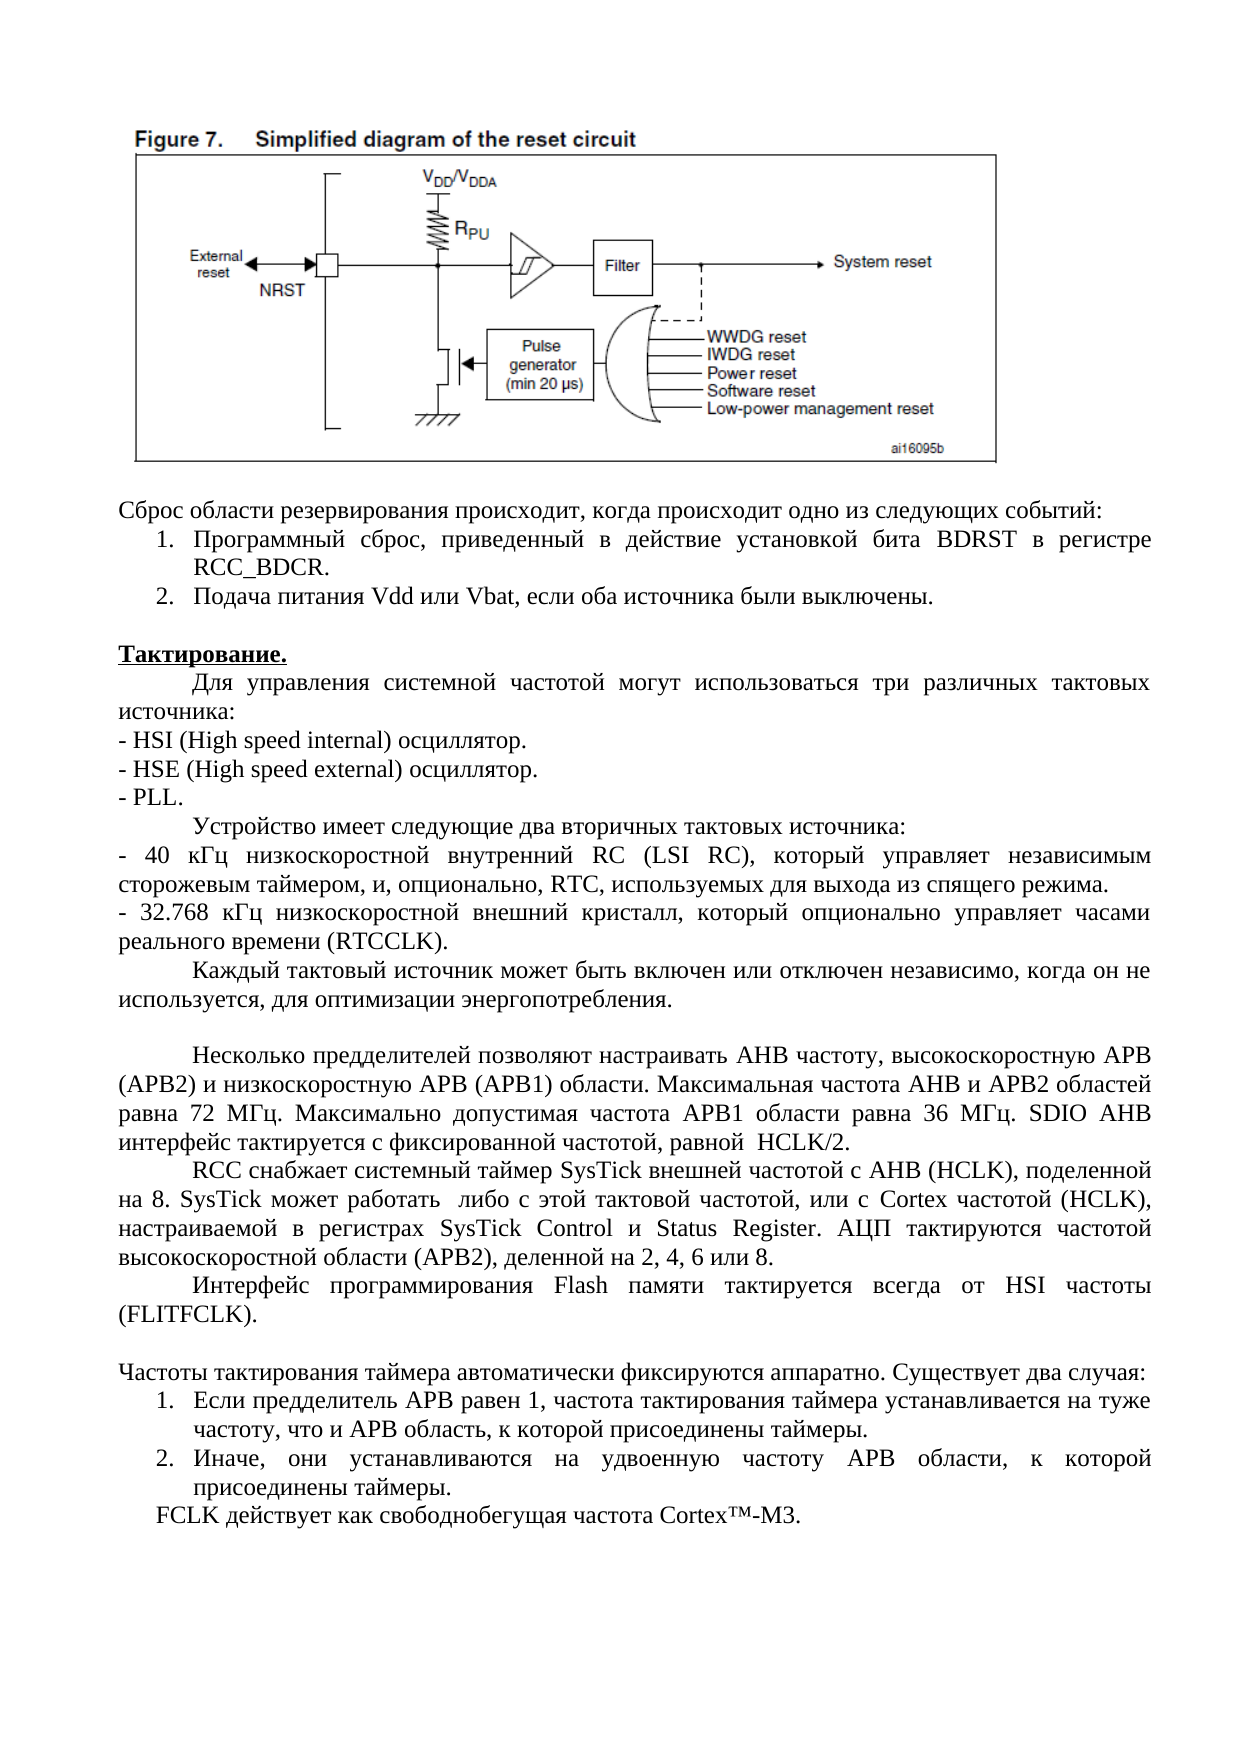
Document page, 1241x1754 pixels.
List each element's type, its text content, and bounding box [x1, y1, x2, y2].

text Устройство имеет следующие два вторичных тактовых источника: [118, 811, 1152, 840]
text - 40 кГц низкоскоростной внутренний RC (LSI RC), который управляет независимым сторожевым таймером, и, опционально, RTC, используемых для выхода из спящего режима. [118, 840, 1152, 897]
list Подача питания Vdd или Vbat, если оба источника были выключены. [156, 581, 1152, 610]
text Сброс области резервирования происходит, когда происходит одно из следующих событий: [118, 495, 1152, 524]
text Интерфейс программирования Flash памяти тактируется всегда от HSI частоты (FLITFCLK). [118, 1270, 1152, 1328]
text Несколько предделителей позволяют настраивать AHB частоту, высокоскоростную APB (APB2) и низкоскоростную APB (APB1) области. Максимальная частота AHB и APB2 областей равна 72 МГц. Максимально допустимая частота APB1 области равна 36 МГц. SDIO AHB интерфейс тактируется с фиксированной частотой, равной HCLK/2. [118, 1040, 1152, 1155]
list Иначе, они устанавливаются на удвоенную частоту APB области, к которой присоединены таймеры. [156, 1443, 1152, 1500]
text - PLL. [118, 782, 1152, 811]
text - HSI (High speed internal) осциллятор. [118, 725, 1152, 754]
text Для управления системной частотой могут использоваться три различных тактовых источника: [118, 667, 1152, 725]
text Каждый тактовый источник может быть включен или отключен независимо, когда он не используется, для оптимизации энергопотребления. [118, 955, 1152, 1012]
text Тактирование. [118, 639, 1152, 667]
text Частоты тактирования таймера автоматически фиксируются аппаратно. Существует два случая: [118, 1357, 1152, 1385]
picture [118, 118, 998, 467]
text RCC снабжает системный таймер SysTick внешней частотой с AHB (HCLK), поделенной на 8. SysTick может работать либо с этой тактовой частотой, или с Cortex частотой (HCLK), настраиваемой в регистрах SysTick Control и Status Register. АЦП тактируются частотой высокоскоростной области (APB2), деленной на 2, 4, 6 или 8. [118, 1155, 1152, 1270]
text FCLK действует как свободнобегущая частота Cortex™-M3. [156, 1500, 1152, 1529]
text - HSE (High speed external) осциллятор. [118, 754, 1152, 782]
text - 32.768 кГц низкоскоростной внешний кристалл, который опционально управляет часами реального времени (RTCCLK). [118, 897, 1152, 955]
list Если предделитель APB равен 1, частота тактирования таймера устанавливается на туже частоту, что и APB область, к которой присоединены таймеры. [156, 1385, 1152, 1443]
list Программный сброс, приведенный в действие установкой бита BDRST в регистре RCC_BDCR. [156, 524, 1152, 581]
